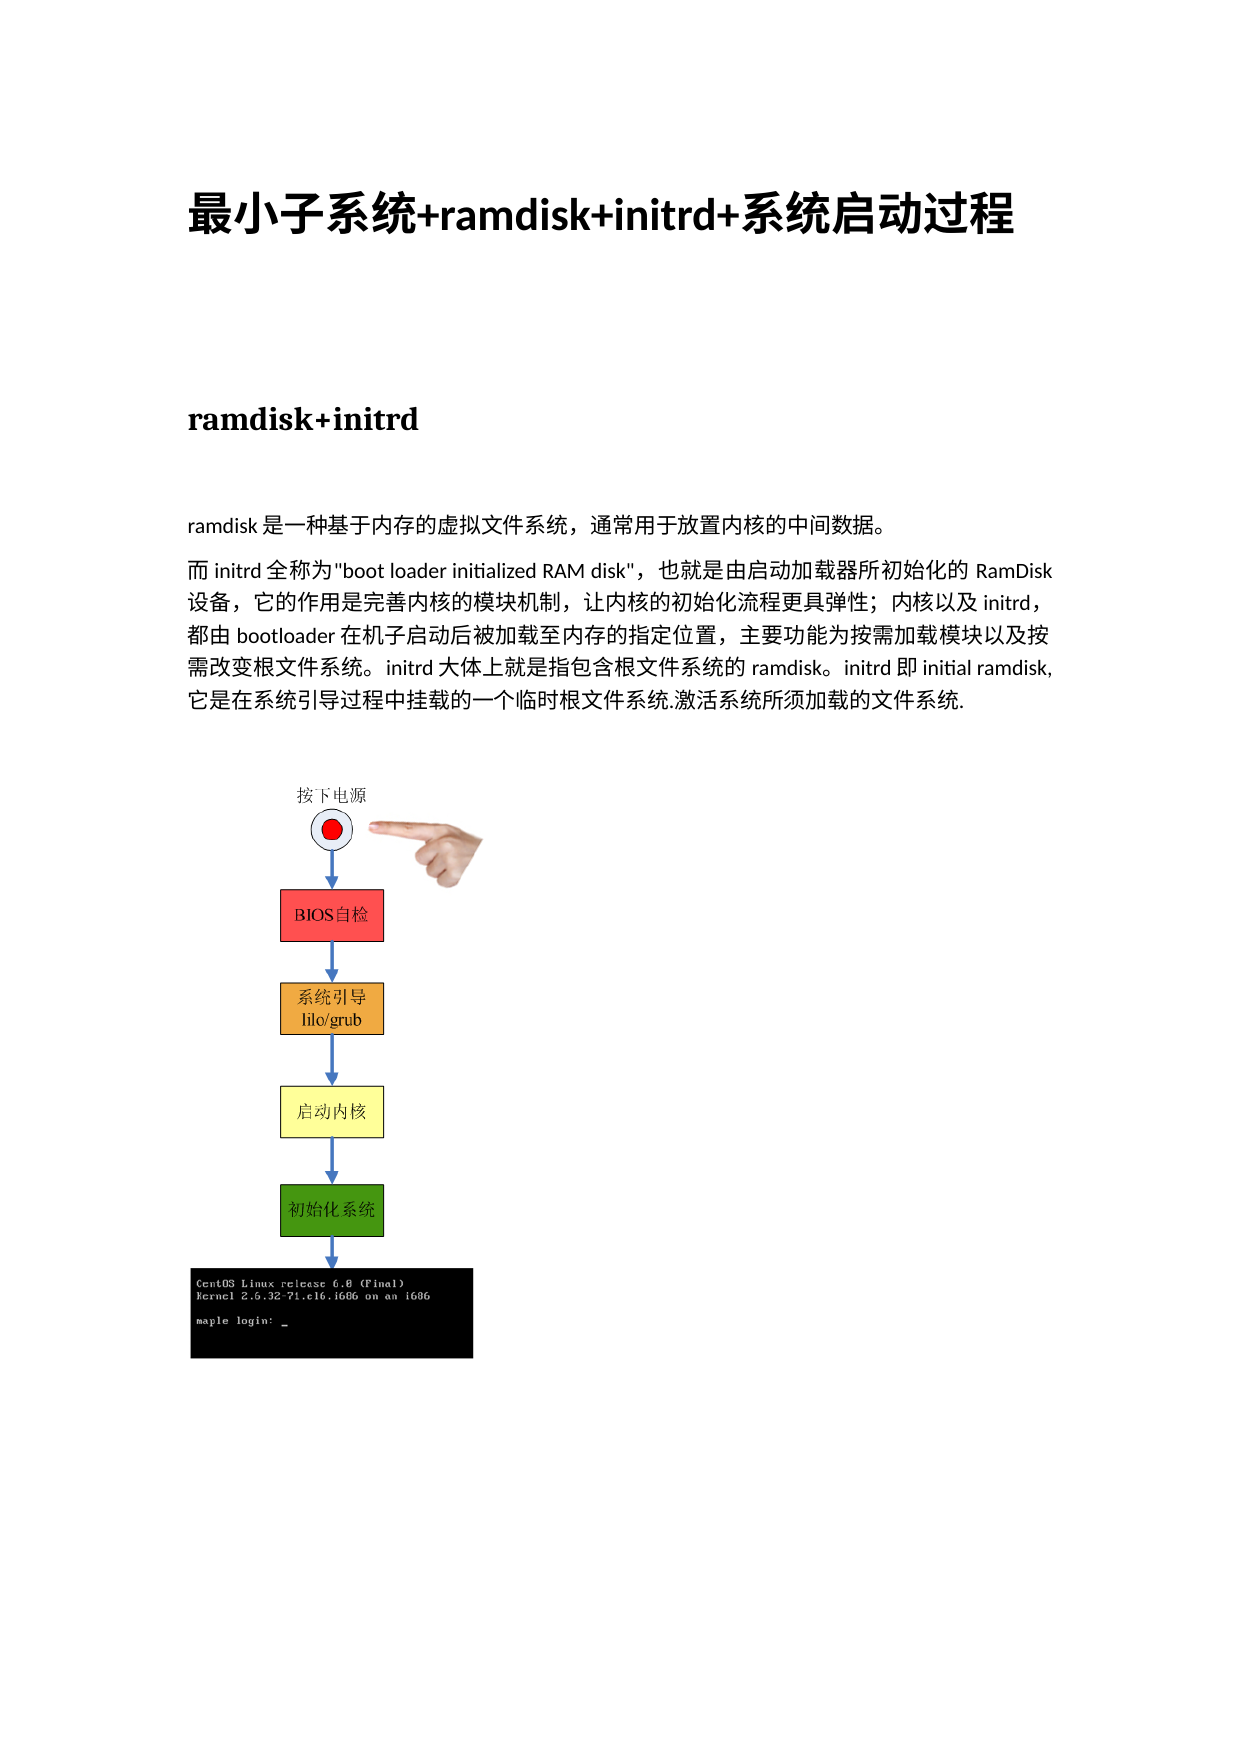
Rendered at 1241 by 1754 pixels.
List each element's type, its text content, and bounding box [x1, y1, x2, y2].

subtitle 最小子系统+ramdisk+initrd+系统启动过程 [187, 162, 1053, 259]
text ramdisk是一种基于内存的虚拟文件系统，通常用于放置内核的中间数据。 [187, 507, 1053, 540]
picture [187, 772, 502, 1363]
text 而initrd全称为"boot loader initialized RAM disk"，也就是由启动加载器所初始化的RamDisk设备，它的作用是完善内核的模块机制，让内核的初始化流程更具弹性；内核以及initrd，都由bootloader在机子启动后被加载至内存的指定位置，主要功能为按需加载模块以及按需改变根文件系统。initrd 大体上就是指包含根文件系统的ramdisk。initrd即initial ramdisk,它是在系统引导过程中挂载的一个临时根文件系统.激活系统所须加载的文件系统. [187, 552, 1053, 715]
subtitle ramdisk+initrd [187, 387, 1053, 452]
